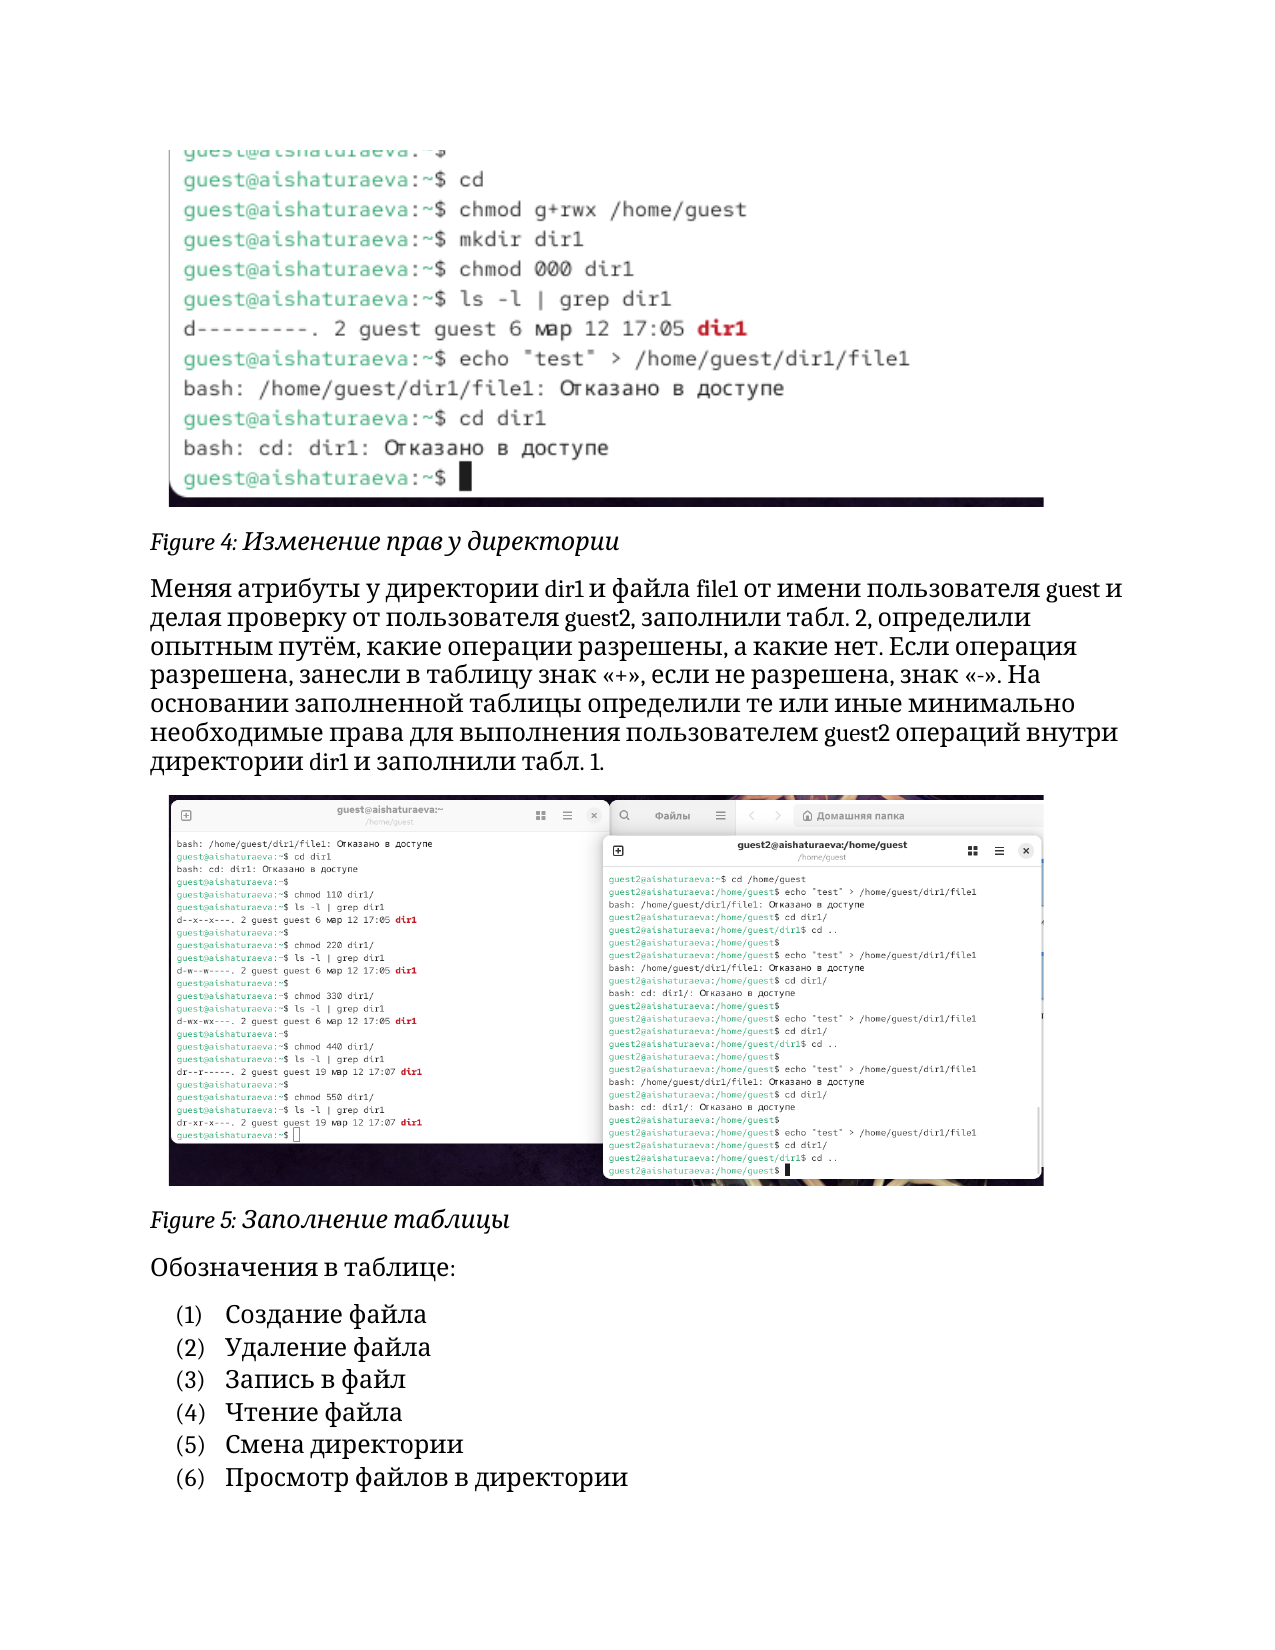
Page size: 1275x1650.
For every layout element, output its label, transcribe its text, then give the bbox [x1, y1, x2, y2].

list Запись в файл [175, 1366, 1125, 1395]
list Чтение файла [175, 1399, 1125, 1427]
picture [168, 150, 1044, 507]
text Figure 5: Заполнение таблицы [150, 1206, 1125, 1235]
list Просмотр файлов в директории [175, 1464, 1125, 1492]
text Figure 4: Изменение прав у директории [150, 528, 1125, 556]
list Создание файла [175, 1301, 1125, 1330]
list Смена директории [175, 1431, 1125, 1460]
picture [168, 795, 1044, 1186]
text Обозначения в таблице: [150, 1254, 1125, 1282]
text Меняя атрибуты у директории dir1 и файла file1 от имени пользователя guest и делая проверку от пользователя guest2, заполнили табл. 2, определили опытным путём, какие операции разрешены, а какие нет. Если операция разрешена, занесли в таблицу знак «+», если не разрешена, знак «-». На основании заполненной таблицы определили те или иные минимально необходимые права для выполнения пользователем guest2 операций внутри директории dir1 и заполнили табл. 1. [150, 575, 1125, 776]
list Удаление файла [175, 1334, 1125, 1362]
